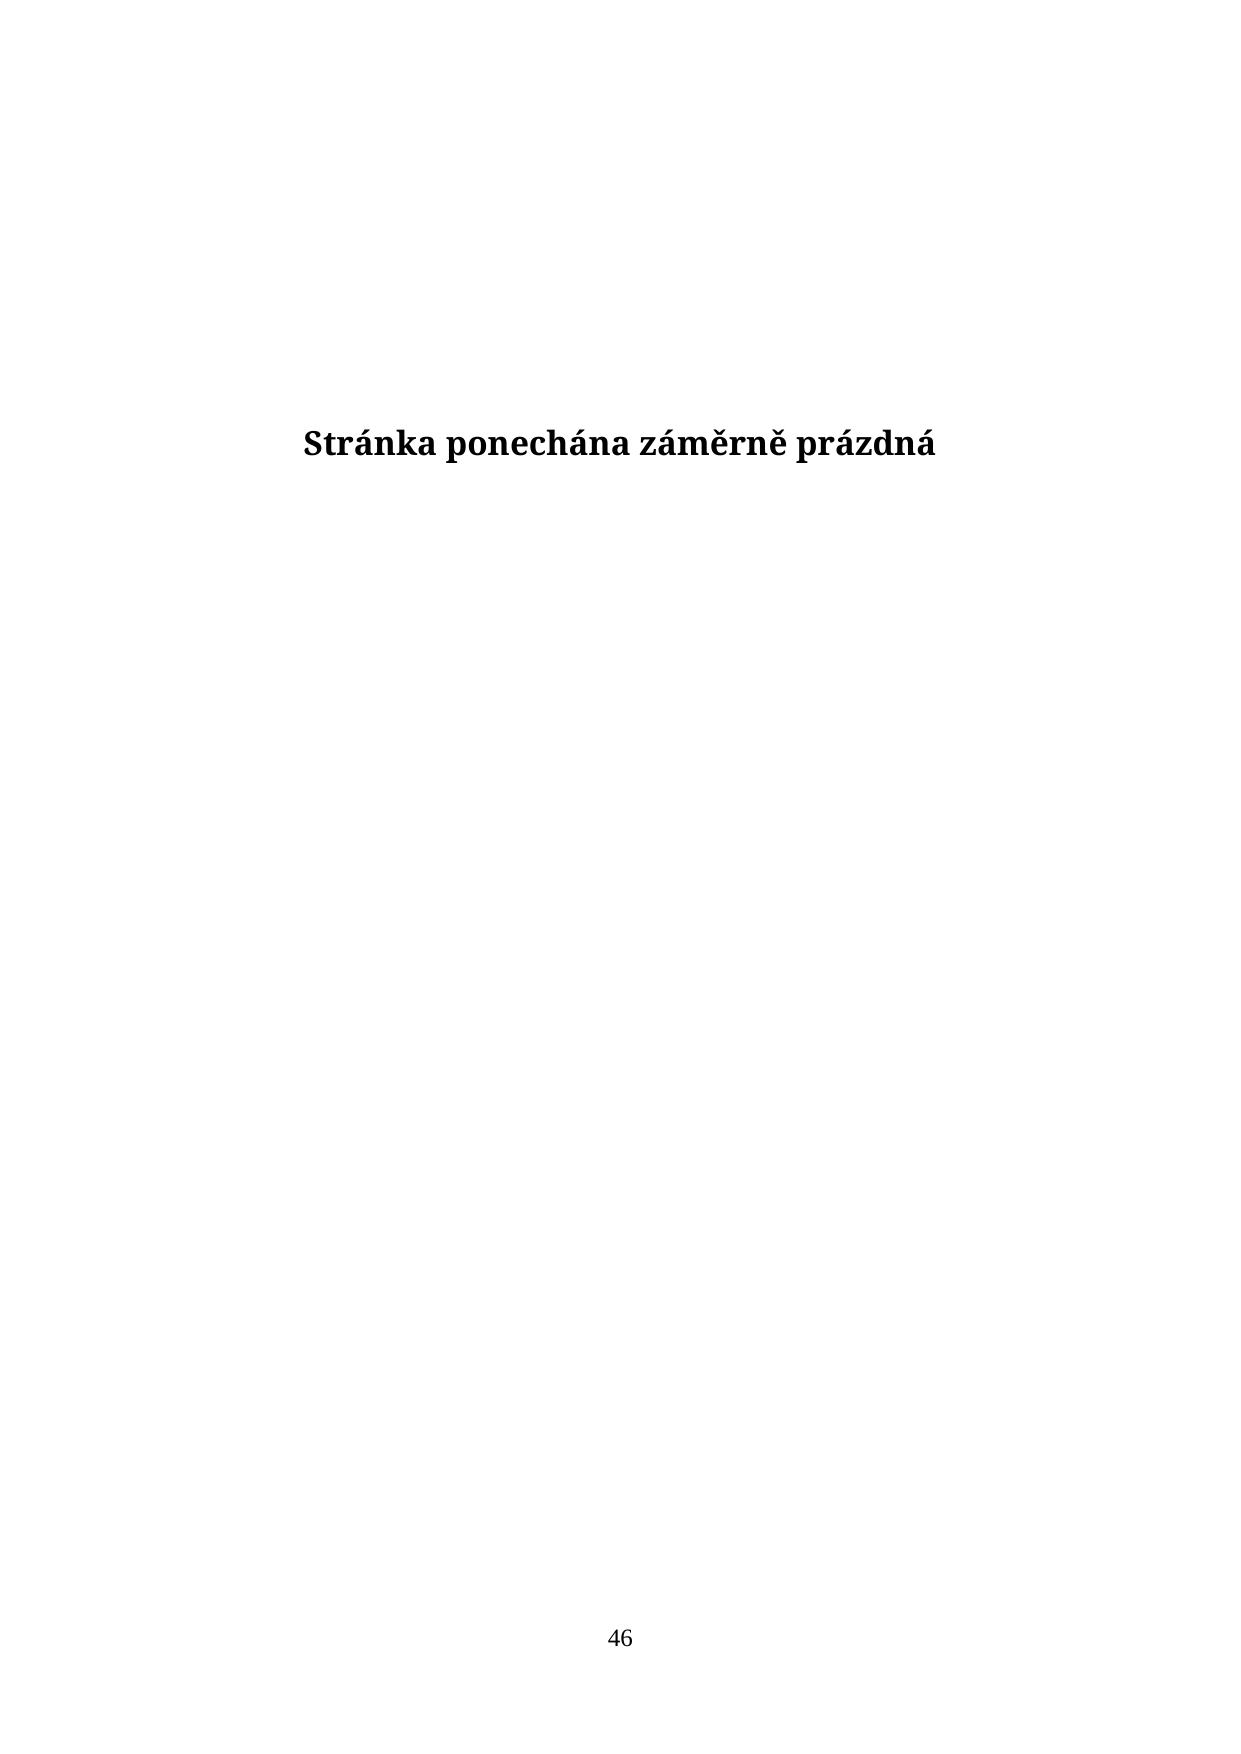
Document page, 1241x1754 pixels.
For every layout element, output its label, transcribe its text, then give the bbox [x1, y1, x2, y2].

text Stránka ponechána záměrně prázdná [148, 420, 1093, 466]
